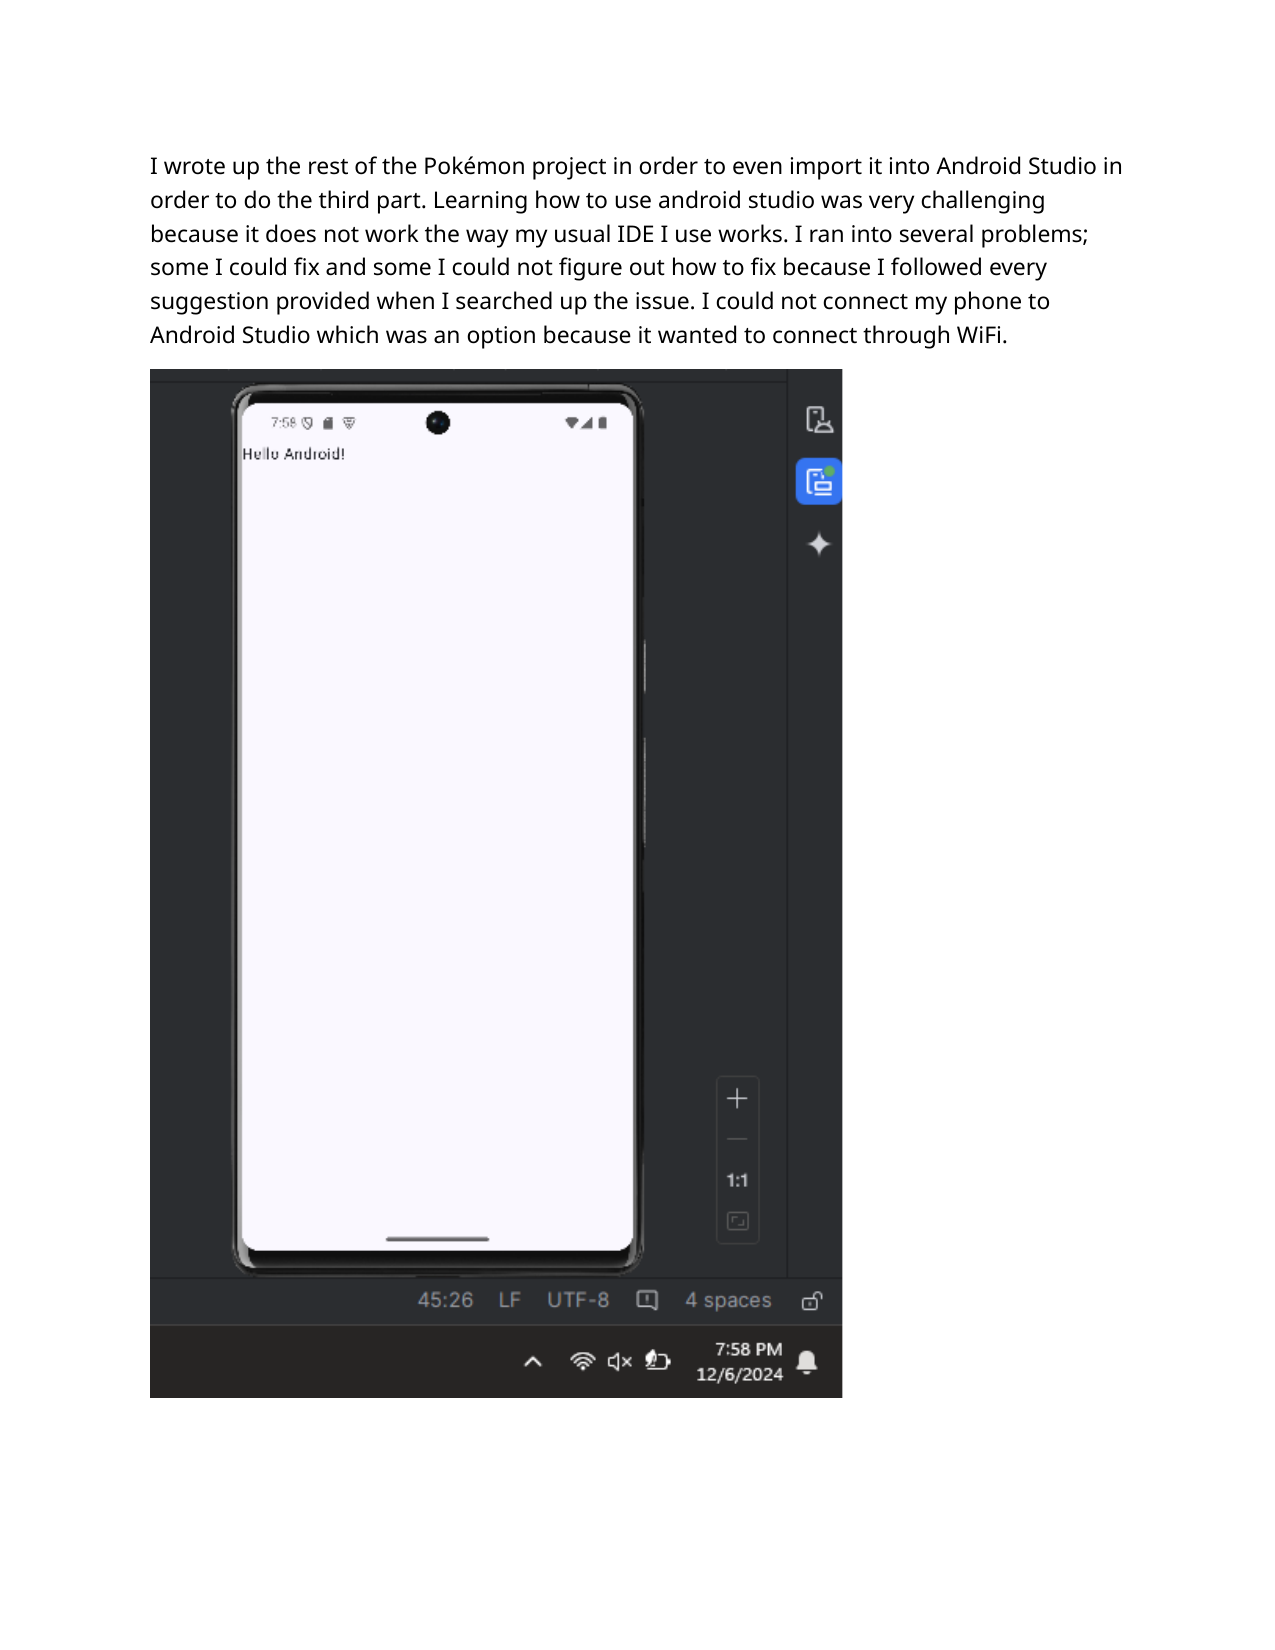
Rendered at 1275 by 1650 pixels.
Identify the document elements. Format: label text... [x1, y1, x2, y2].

text I wrote up the rest of the Pokémon project in order to even import it into Android Studio in order to do the third part. Learning how to use android studio was very challenging because it does not work the way my usual IDE I use works. I ran into several problems; some I could fix and some I could not figure out how to fix because I followed every suggestion provided when I searched up the issue. I could not connect my phone to Android Studio which was an option because it wanted to connect through WiFi. [150, 150, 1125, 350]
picture [150, 369, 843, 1398]
